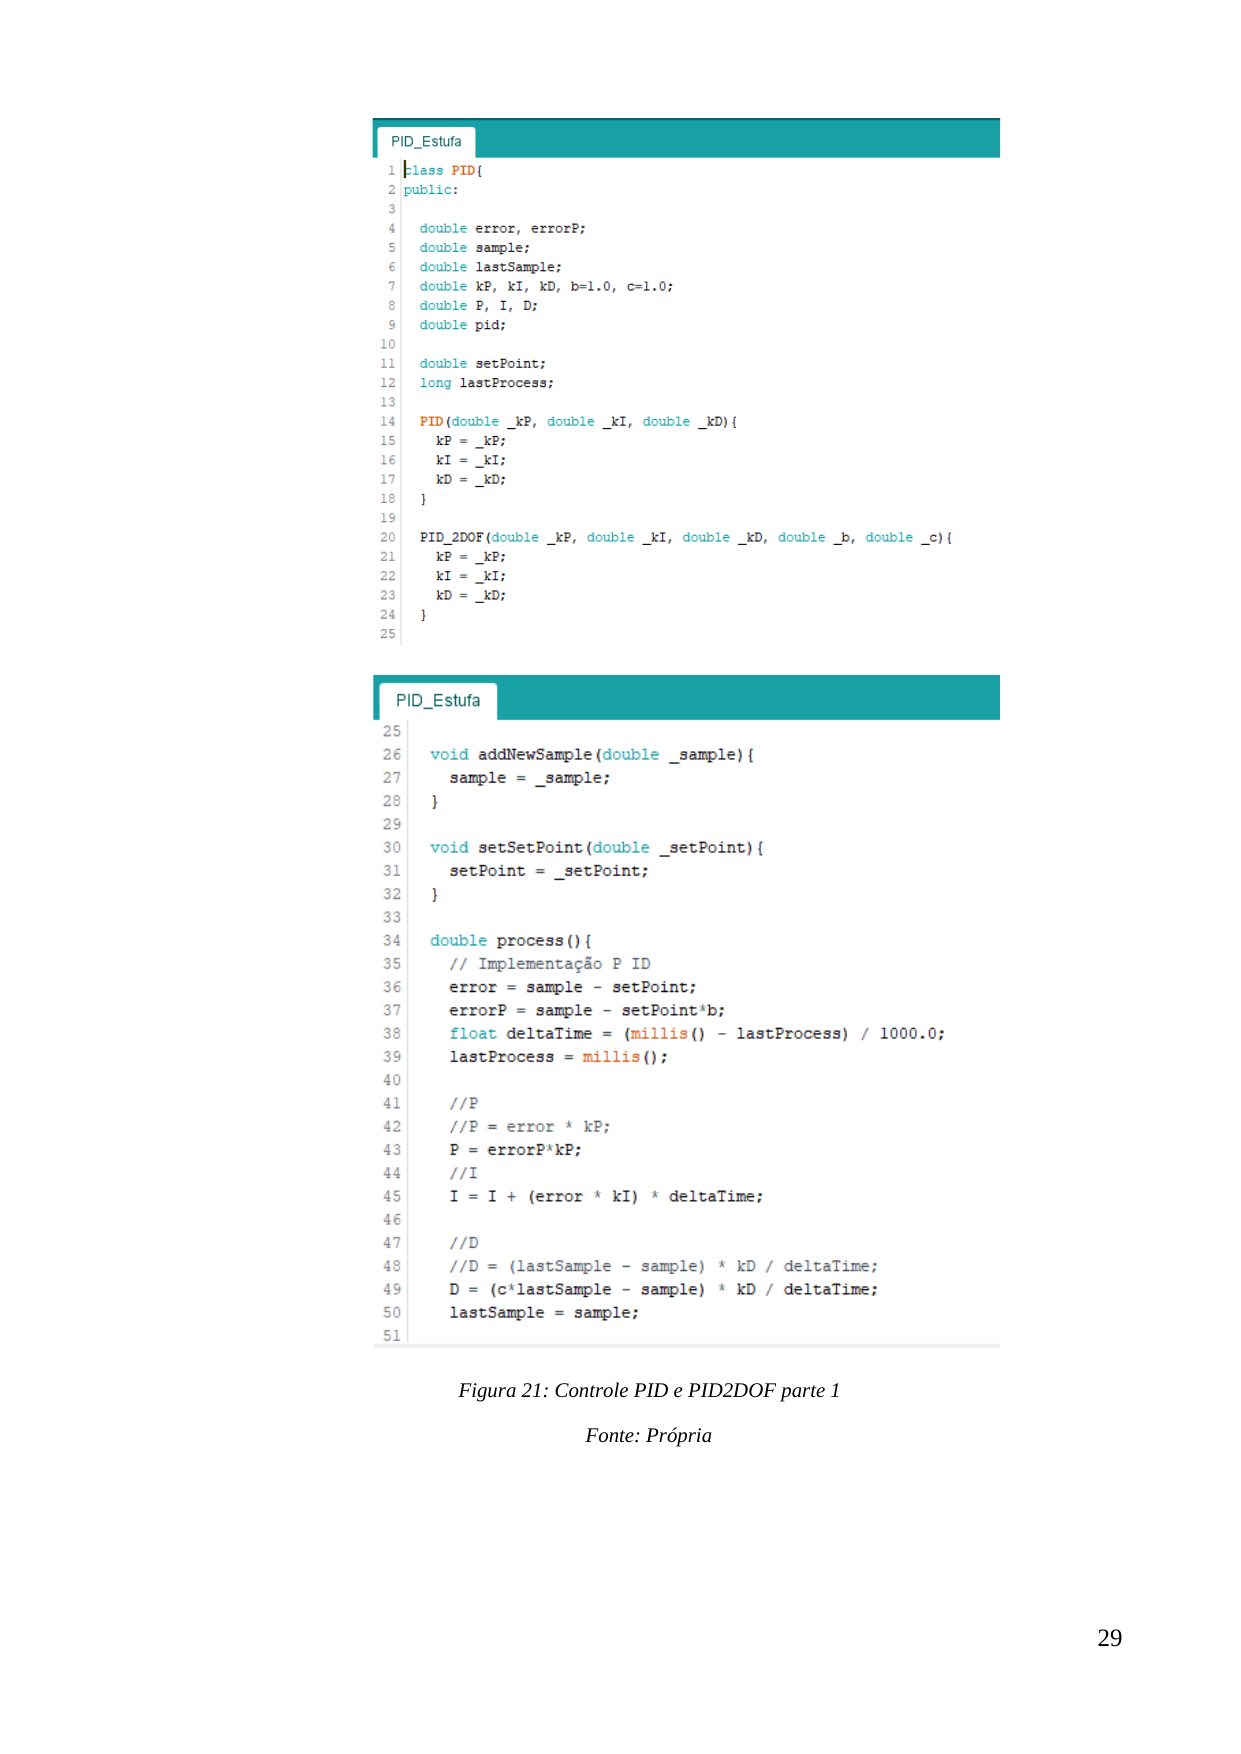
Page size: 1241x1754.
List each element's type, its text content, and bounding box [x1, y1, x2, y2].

text Fonte: Própria [177, 1423, 1122, 1447]
text Figura 21: Controle PID e PID2DOF parte 1 [177, 1378, 1122, 1402]
picture [372, 118, 1001, 645]
picture [373, 675, 1000, 1348]
